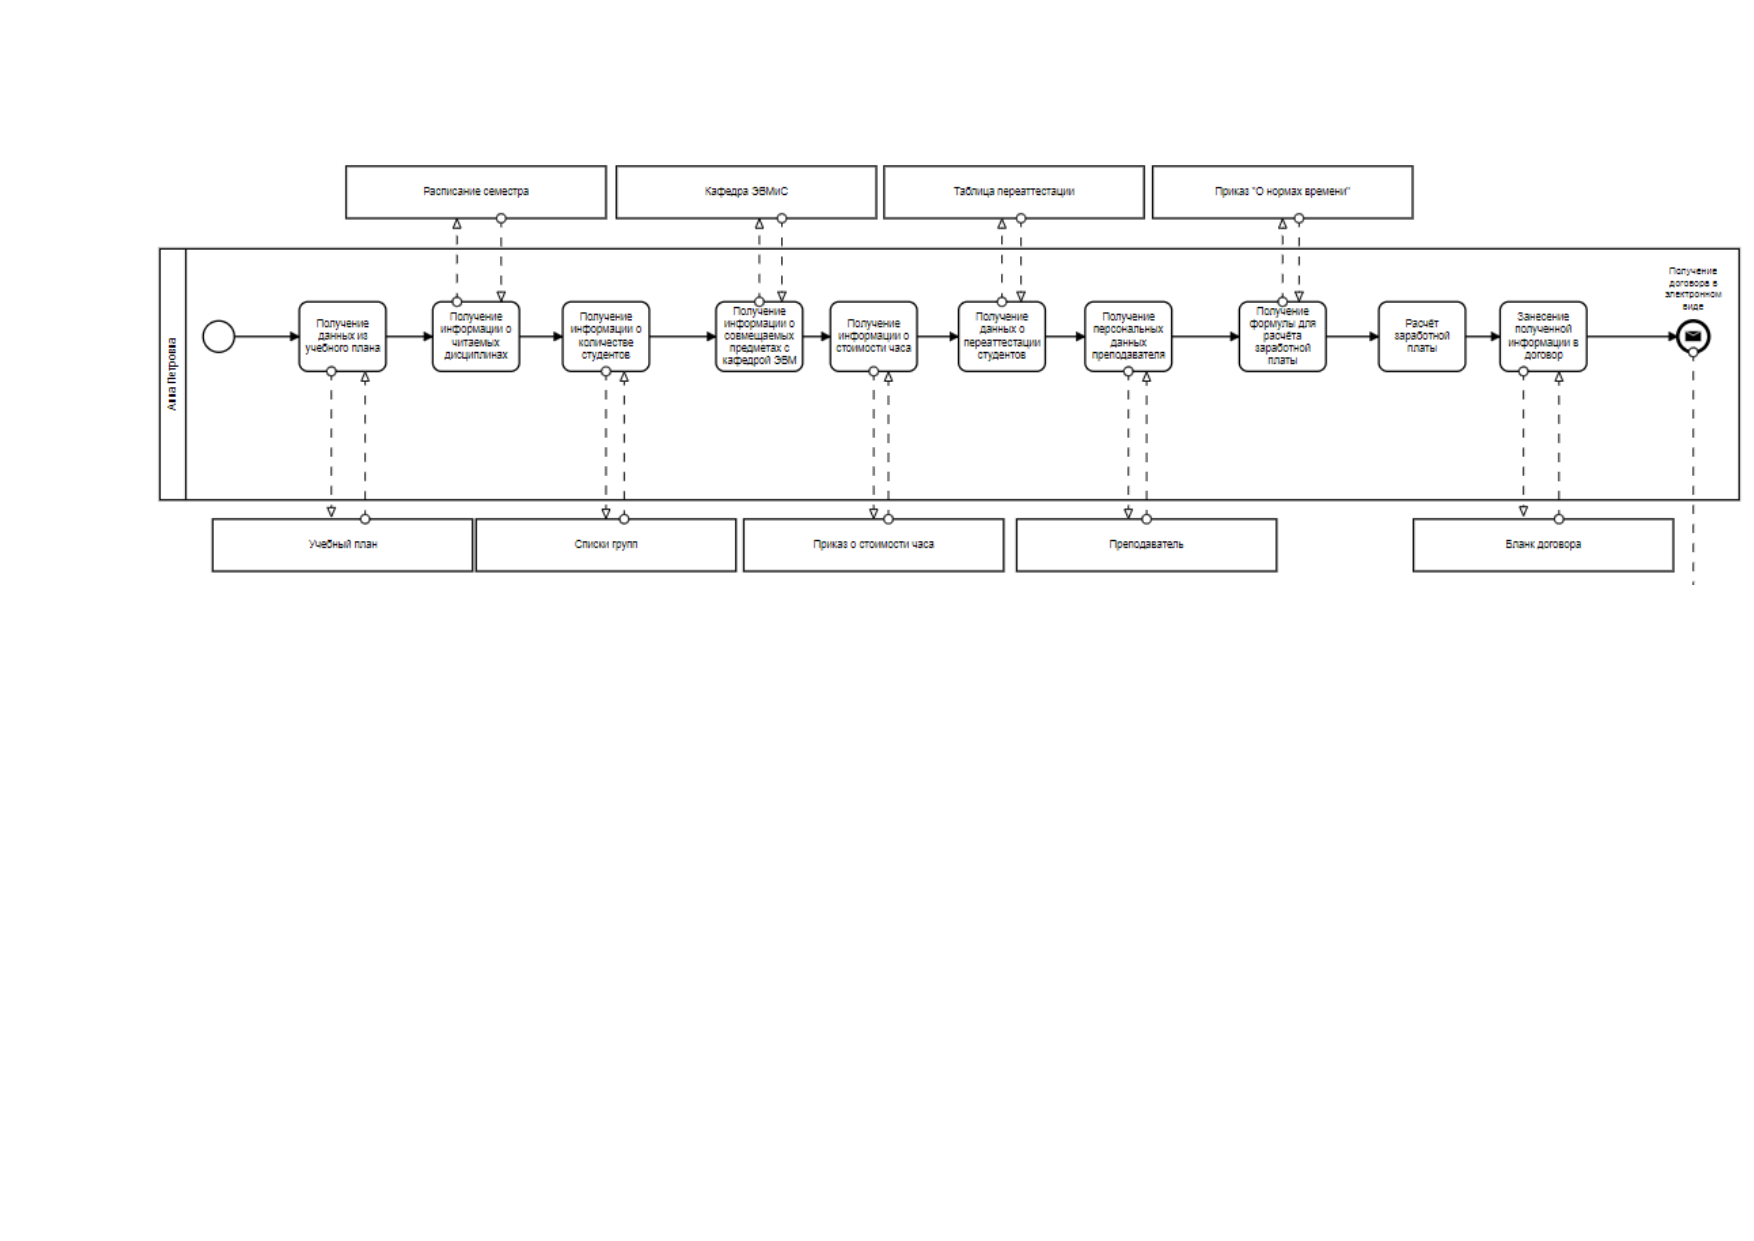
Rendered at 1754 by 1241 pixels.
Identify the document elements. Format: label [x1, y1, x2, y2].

picture [150, 150, 1754, 585]
